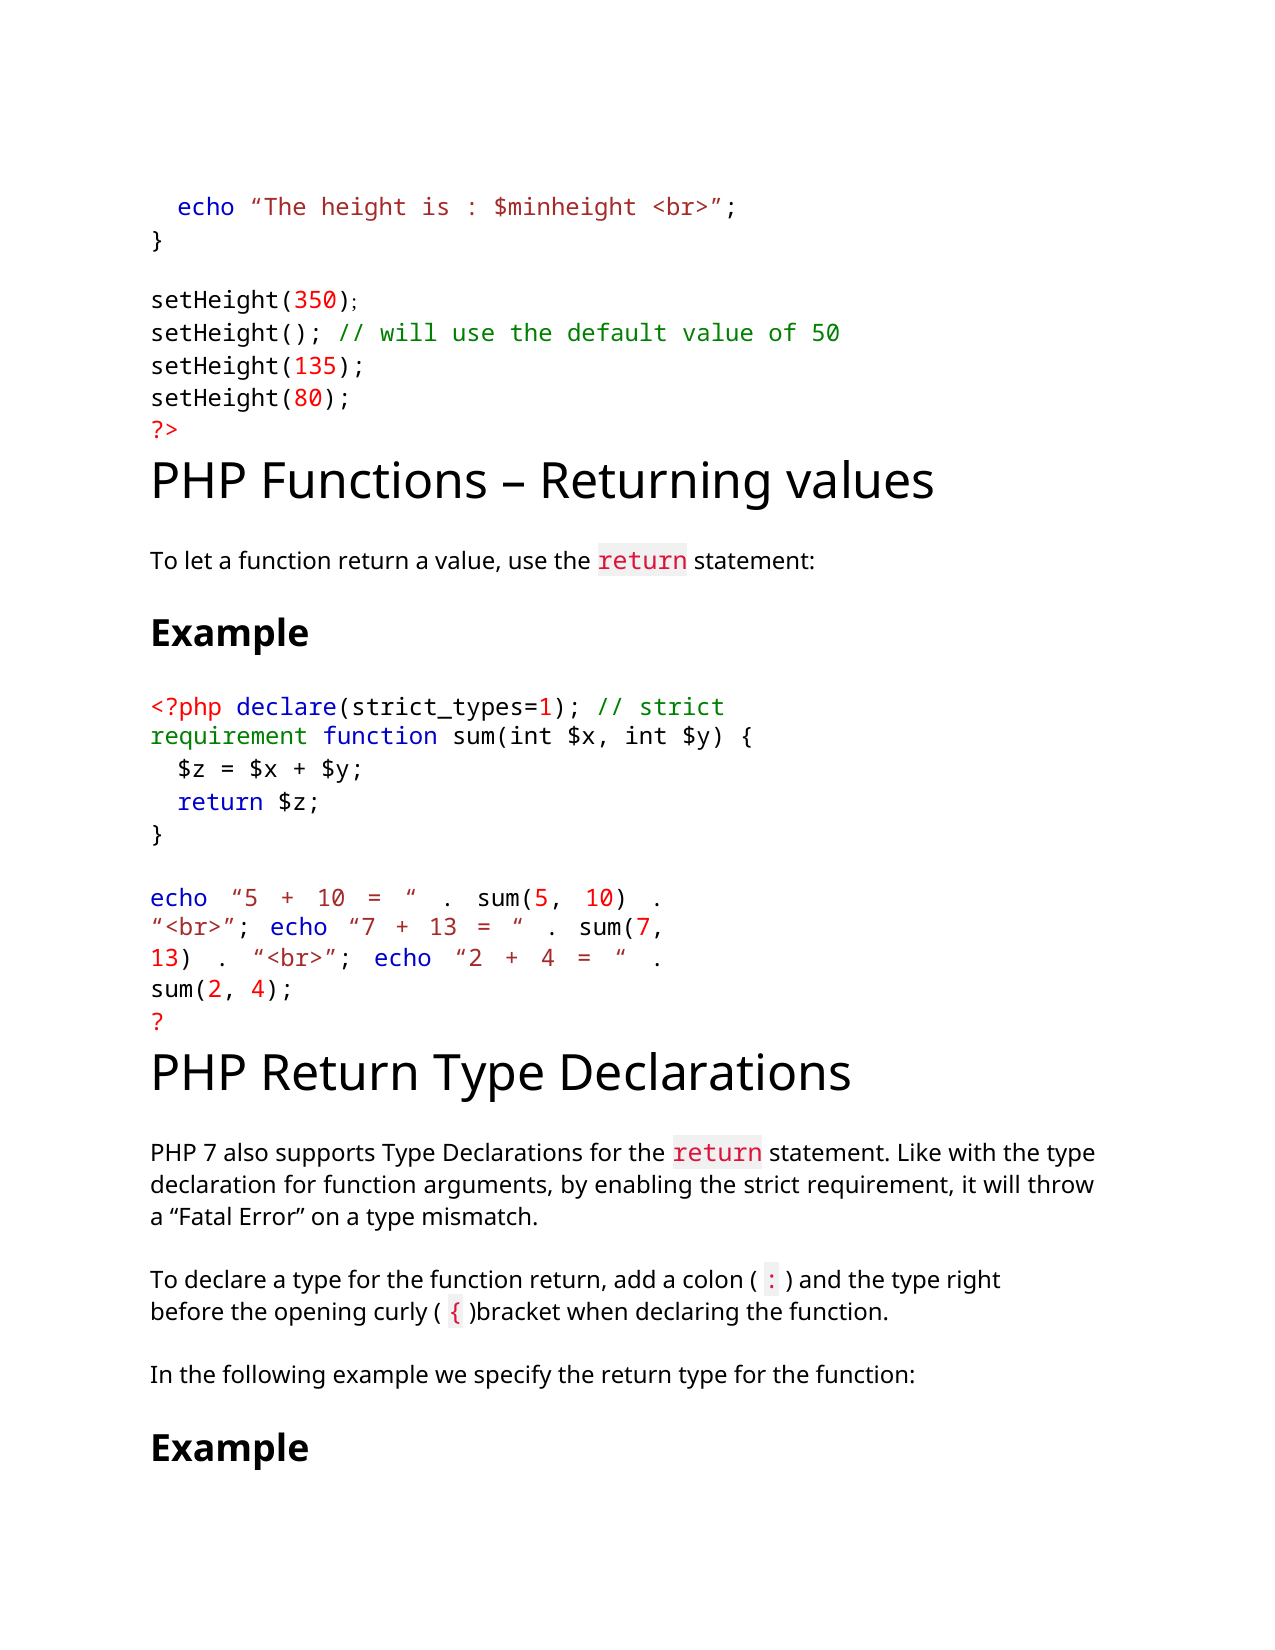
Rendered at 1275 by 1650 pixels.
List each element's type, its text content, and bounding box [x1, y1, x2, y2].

text setHeight(80); [150, 381, 1125, 413]
text PHP Return Type Declarations [150, 1037, 1125, 1103]
text echo “5 + 10 = “ . sum(5, 10) . “<br>”; echo “7 + 13 = “ . sum(7, 13) . “<br>”; echo “2 + 4 = “ . sum(2, 4); [150, 881, 664, 1004]
text In the following example we specify the return type for the function: [150, 1358, 1125, 1391]
text ? [150, 1004, 1125, 1037]
text setHeight(); // will use the default value of 50 [150, 316, 1125, 348]
text ?> [150, 413, 1125, 446]
text To let a function return a value, use the return statement: [150, 542, 1125, 576]
text $z = $x + $y; [177, 752, 1125, 784]
text echo “The height is : $minheight <br>”; [177, 190, 1125, 223]
text PHP Functions – Returning values [150, 446, 1125, 511]
text } [150, 223, 1125, 255]
text return $z; [177, 784, 1125, 817]
text Example [150, 1421, 1125, 1472]
text PHP 7 also supports Type Declarations for the return statement. Like with the type declaration for function arguments, by enabling the strict requirement, it will throw a “Fatal Error” on a type mismatch. [150, 1135, 1096, 1232]
text <?php declare(strict_types=1); // strict requirement function sum(int $x, int $y) { [150, 692, 835, 751]
text setHeight(135); [150, 348, 1125, 381]
text To declare a type for the function return, add a colon ( : ) and the type right before the opening curly ( { )bracket when declaring the function. [150, 1263, 1079, 1328]
text } [150, 817, 1125, 849]
text setHeight(350); [150, 283, 1125, 316]
text Example [150, 606, 1125, 657]
